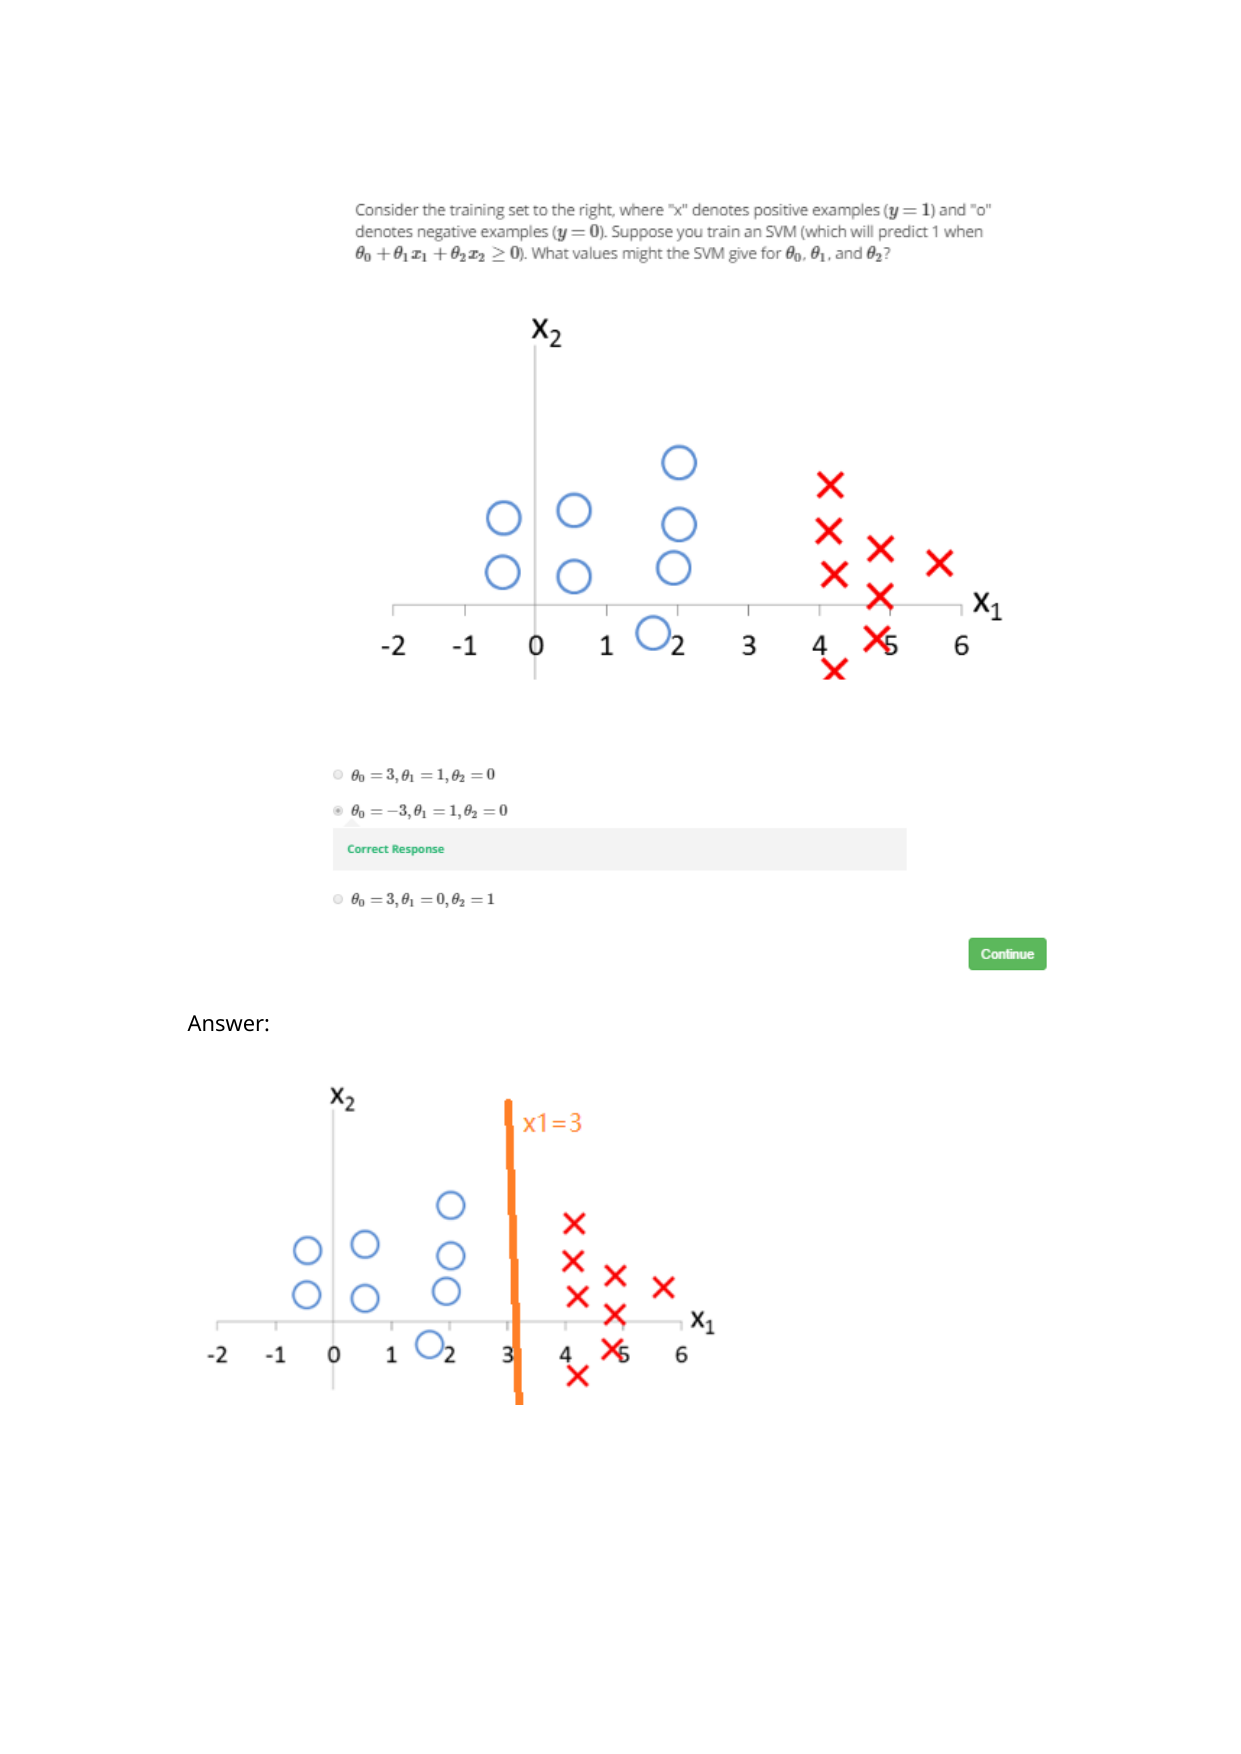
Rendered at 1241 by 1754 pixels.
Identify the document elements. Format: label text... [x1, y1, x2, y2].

picture [187, 194, 1053, 716]
picture [187, 747, 1053, 979]
picture [187, 1072, 727, 1405]
text Answer: [187, 1007, 1053, 1039]
